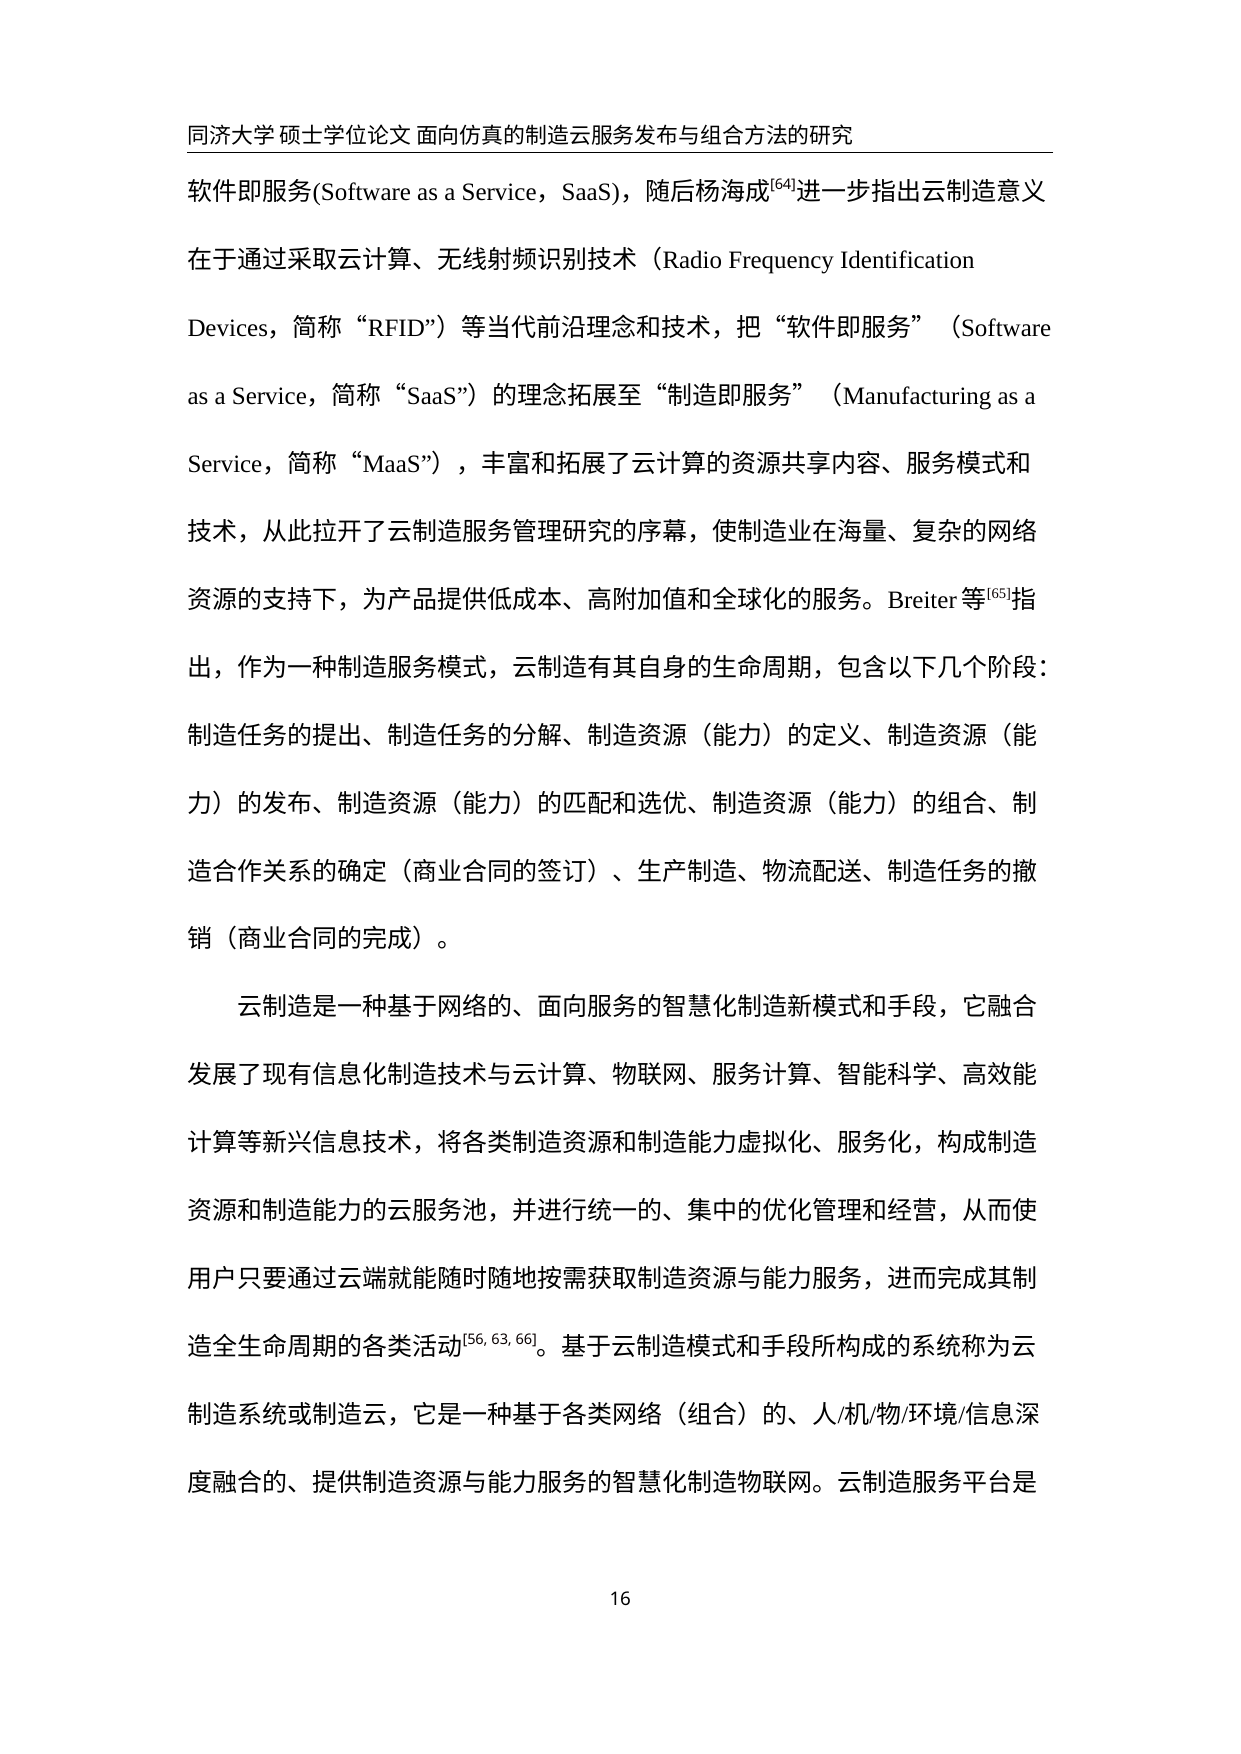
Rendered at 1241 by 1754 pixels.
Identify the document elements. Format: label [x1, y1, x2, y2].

text [187, 156, 1053, 971]
text [187, 971, 1053, 1514]
